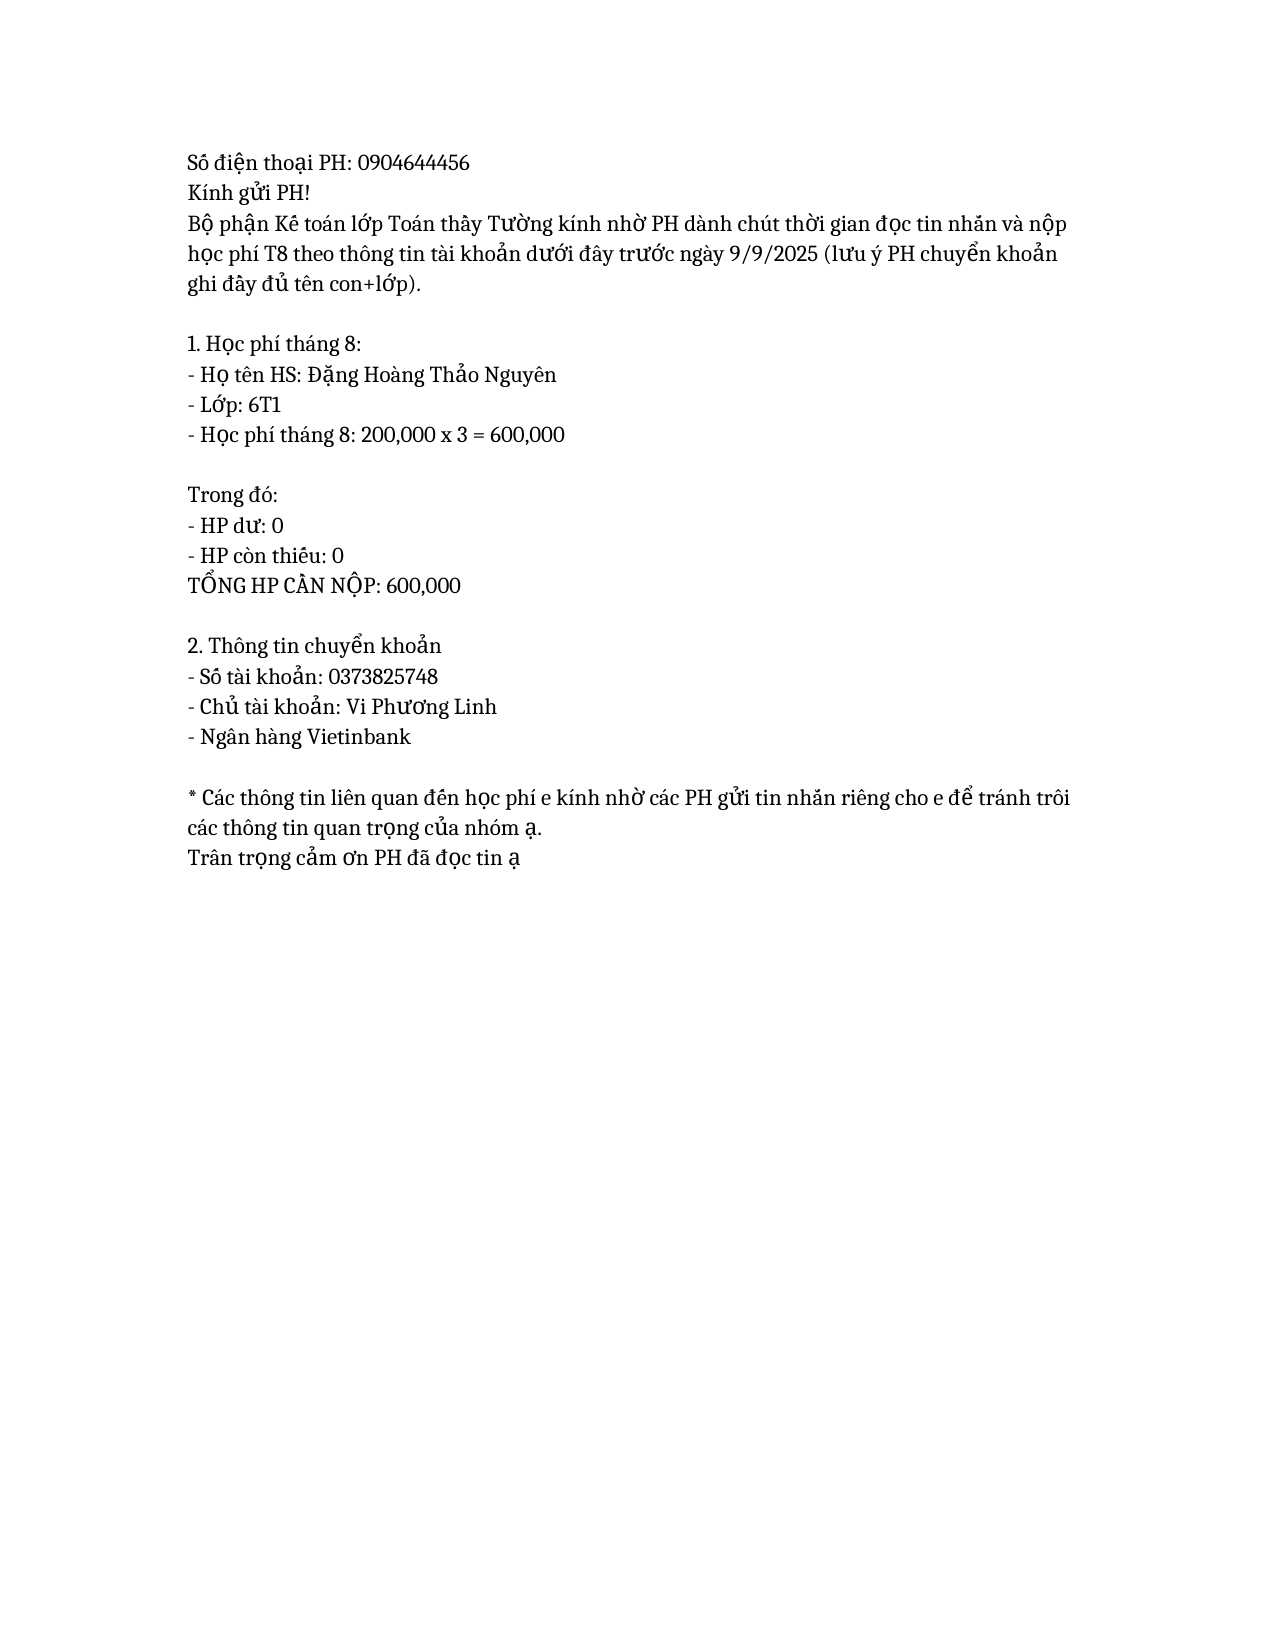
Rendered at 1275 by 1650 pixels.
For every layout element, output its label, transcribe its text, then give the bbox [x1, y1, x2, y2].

text Số điện thoại PH: 0904644456 Kính gửi PH! Bộ phận Kế toán lớp Toán thầy Tường kính nhờ PH dành chút thời gian đọc tin nhắn và nộp học phí T8 theo thông tin tài khoản dưới đây trước ngày 9/9/2025 (lưu ý PH chuyển khoản ghi đầy đủ tên con+lớp). 1. Học phí tháng 8: - Họ tên HS: Đặng Hoàng Thảo Nguyên - Lớp: 6T1 - Học phí tháng 8: 200,000 x 3 = 600,000 Trong đó: - HP dư: 0 - HP còn thiếu: 0 TỔNG HP CẦN NỘP: 600,000 2. Thông tin chuyển khoản - Số tài khoản: 0373825748 - Chủ tài khoản: Vi Phương Linh - Ngân hàng Vietinbank * Các thông tin liên quan đến học phí e kính nhờ các PH gửi tin nhắn riêng cho e để tránh trôi các thông tin quan trọng của nhóm ạ. Trân trọng cảm ơn PH đã đọc tin ạ [187, 150, 1087, 871]
